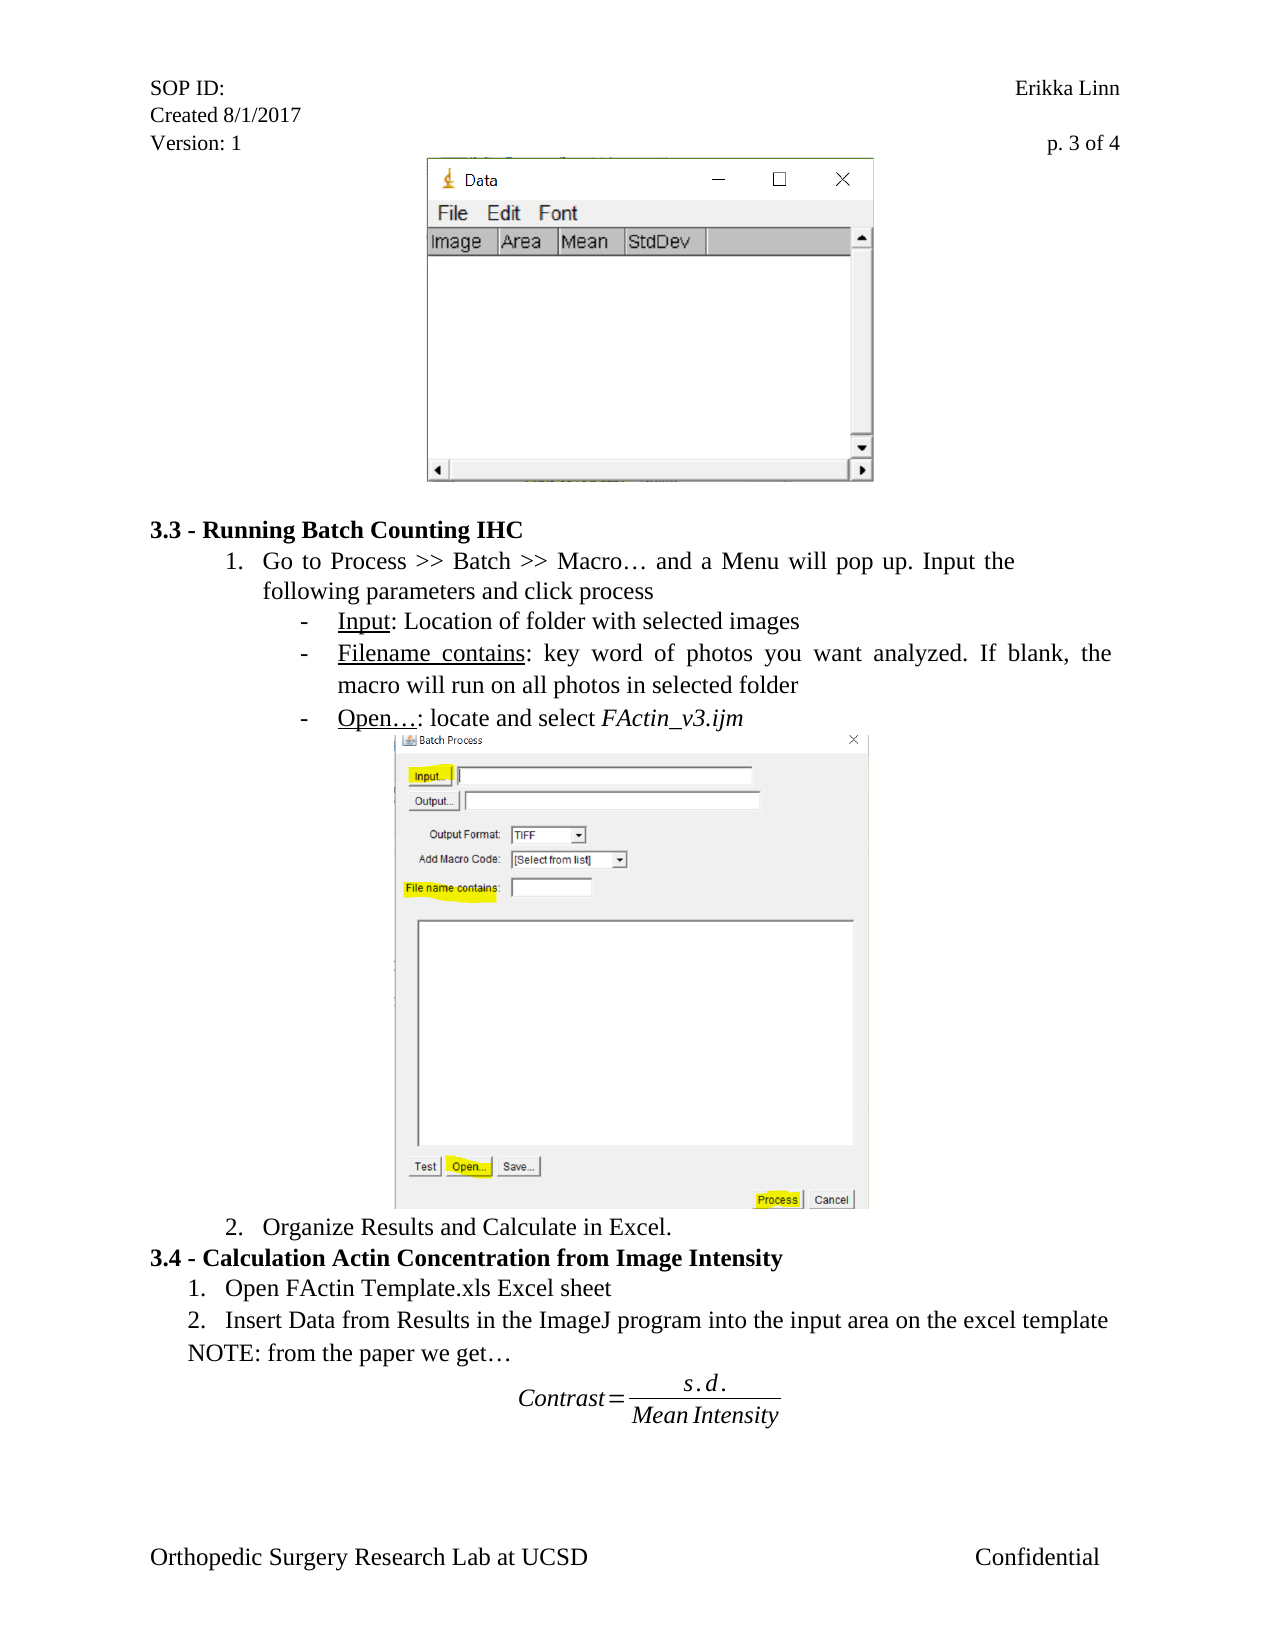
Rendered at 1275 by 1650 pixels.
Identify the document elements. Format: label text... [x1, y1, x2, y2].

text NOTE: from the paper we get… [187, 1338, 1113, 1366]
subtitle 3.4 - Calculation Actin Concentration from Image Intensity [150, 1243, 1016, 1272]
subtitle 3.3 - Running Batch Counting IHC [150, 516, 1016, 544]
subtitle Go to Process >> Batch >> Macro… and a Menu will pop up. Input the following parameters and click process [225, 546, 1016, 604]
picture [394, 735, 869, 1209]
subtitle Organize Results and Calculate in Excel. [225, 1212, 1016, 1241]
list Input: Location of folder with selected images [300, 606, 1113, 635]
list Open…: locate and select FActin_v3.ijm [300, 703, 1113, 732]
list Insert Data from Results in the ImageJ program into the input area on the excel template [187, 1306, 1113, 1334]
list Filename contains: key word of photos you want analyzed. If blank, the macro will run on all photos in selected folder [300, 638, 1113, 699]
list Open FActin Template.xls Excel sheet [187, 1273, 1113, 1302]
picture [426, 157, 874, 482]
